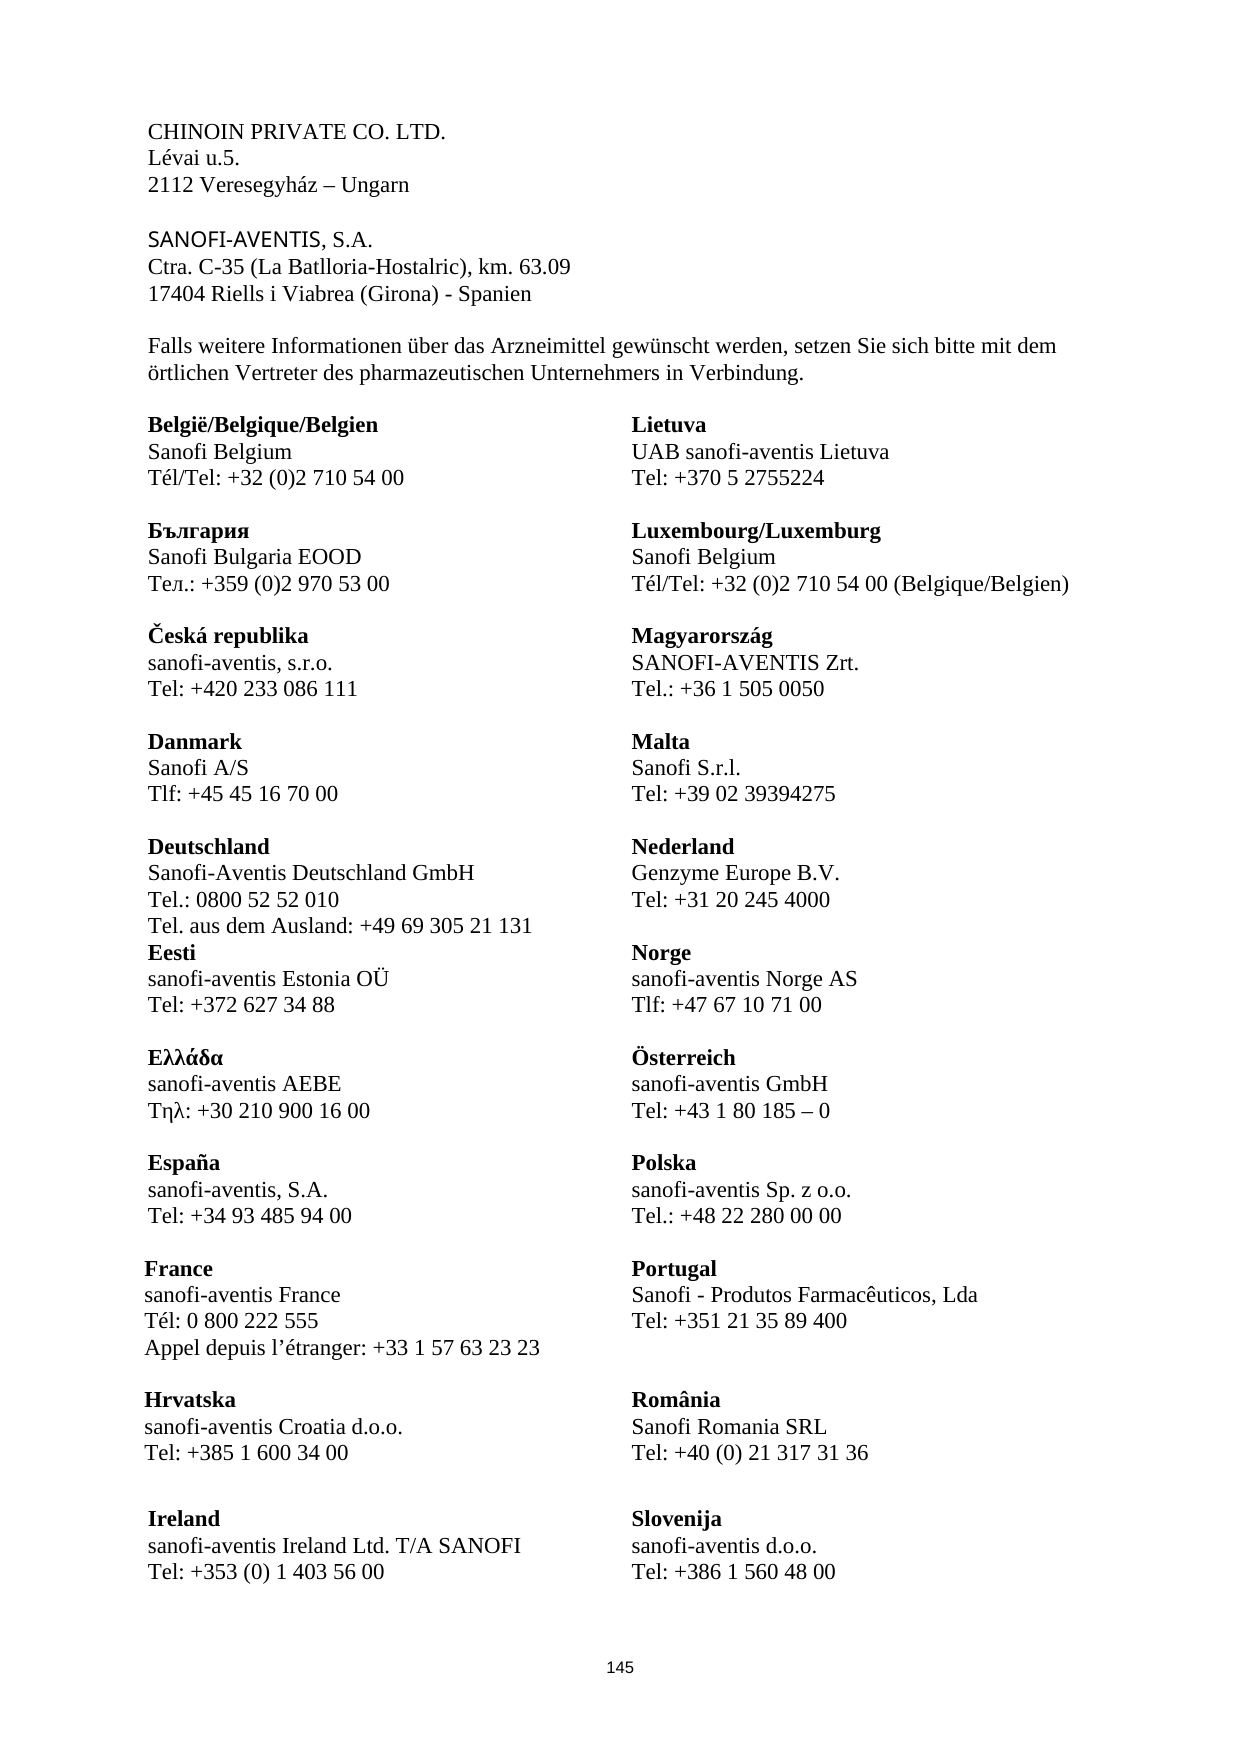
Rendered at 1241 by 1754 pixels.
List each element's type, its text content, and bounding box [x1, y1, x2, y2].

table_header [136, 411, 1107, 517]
text CHINOIN PRIVATE CO. LTD. Lévai u.5. 2112 Veresegyház – Ungarn [148, 118, 1092, 197]
text Falls weitere Informationen über das Arzneimittel gewünscht werden, setzen Sie sich bitte mit dem örtlichen Vertreter des pharmazeutischen Unternehmers in Verbindung. [148, 332, 1092, 385]
text Ctra. C-35 (La Batlloria-Hostalric), km. 63.09 [148, 253, 1092, 280]
text SANOFI-AVENTIS, S.A. [148, 223, 1092, 253]
text 17404 Riells i Viabrea (Girona) - Spanien [148, 280, 1092, 306]
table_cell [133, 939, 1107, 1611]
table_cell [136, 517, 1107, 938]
